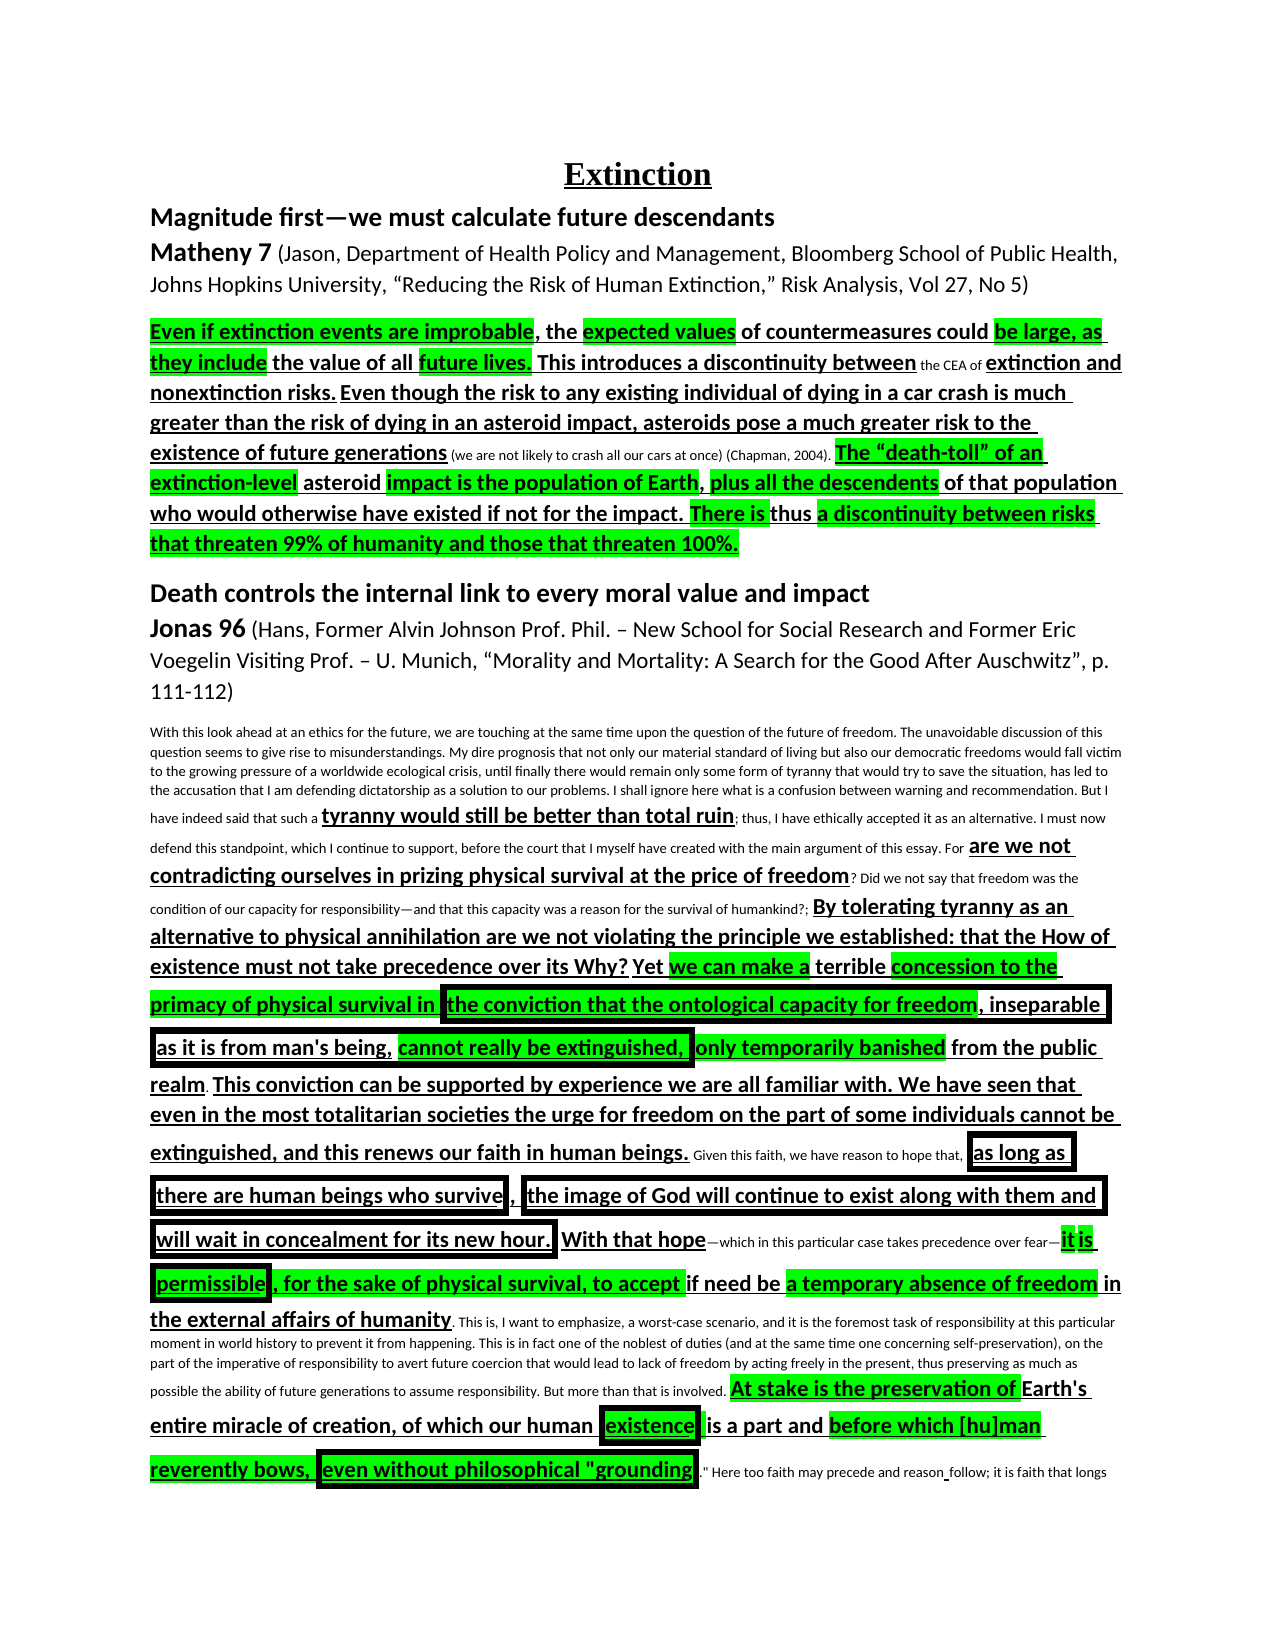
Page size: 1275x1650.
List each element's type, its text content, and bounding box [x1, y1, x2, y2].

text Even if extinction events are improbable, the expected values of countermeasures could be large, as they include the value of all future lives. This introduces a discontinuity between the CEA of extinction and nonextinction risks. Even though the risk to any existing individual of dying in a car crash is much greater than the risk of dying in an asteroid impact, asteroids pose a much greater risk to the existence of future generations (we are not likely to crash all our cars at once) (Chapman, 2004). The “death-toll” of an extinction-level asteroid impact is the population of Earth, plus all the descendents of that population who would otherwise have existed if not for the impact. There is thus a discontinuity between risks that threaten 99% of humanity and those that threaten 100%. [150, 317, 1125, 557]
subtitle Extinction [150, 154, 1125, 192]
text Jonas 96 (Hans, Former Alvin Johnson Prof. Phil. – New School for Social Research and Former Eric Voegelin Visiting Prof. – U. Munich, “Morality and Mortality: A Search for the Good After Auschwitz”, p. 111-112) [150, 611, 1125, 705]
subtitle Death controls the internal link to every moral value and impact [150, 576, 1125, 609]
text Matheny 7 (Jason, Department of Health Policy and Management, Bloomberg School of Public Health, Johns Hopkins University, “Reducing the Risk of Human Extinction,” Risk Analysis, Vol 27, No 5) [150, 235, 1125, 298]
subtitle Magnitude first—we must calculate future descendants [150, 200, 1125, 233]
